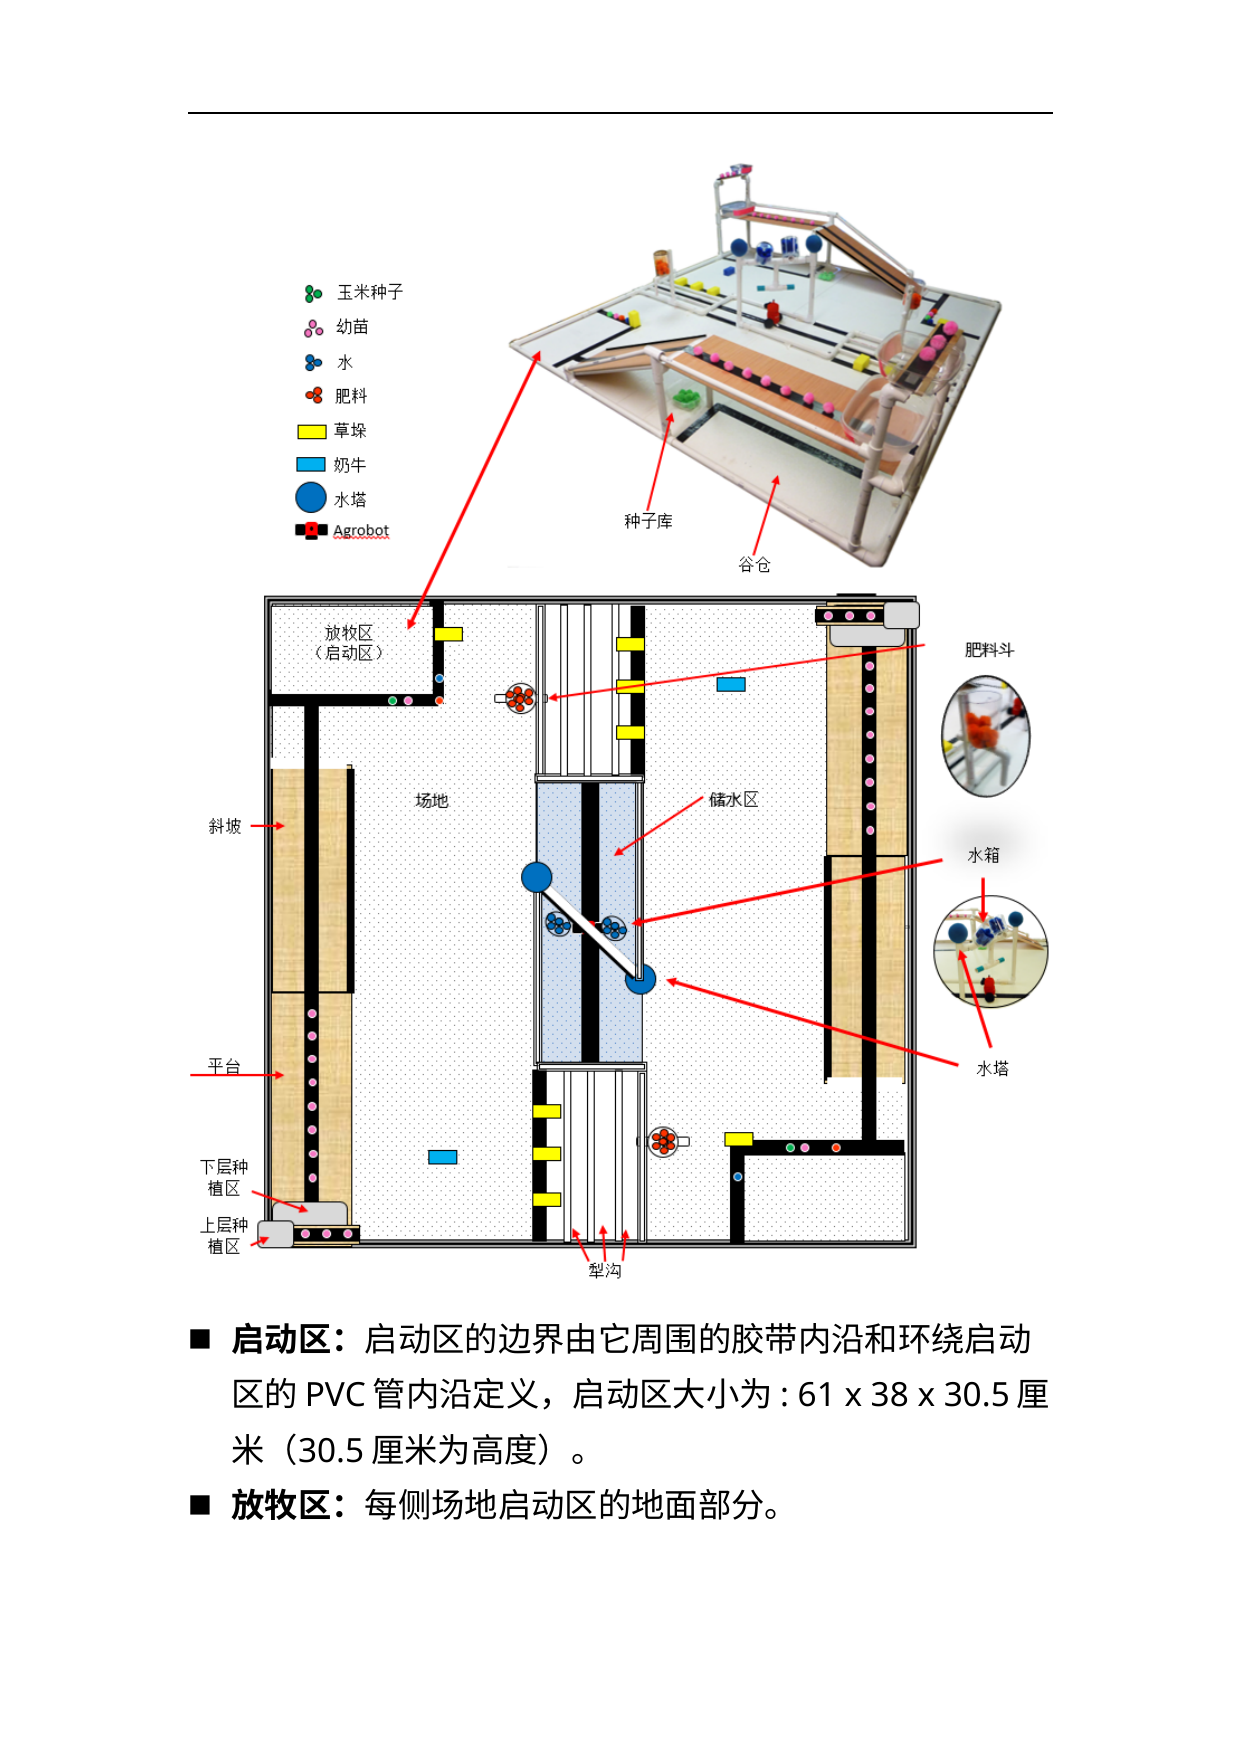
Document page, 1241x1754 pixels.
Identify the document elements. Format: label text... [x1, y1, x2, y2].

picture [187, 162, 1053, 1283]
list 启动区：启动区的边界由它周围的胶带内沿和环绕启动区的PVC管内沿定义，启动区大小为 : 61 x 38 x 30.5厘米（30.5厘米为高度）。 [187, 1313, 1053, 1472]
list 放牧区：每侧场地启动区的地面部分。 [187, 1479, 1053, 1527]
